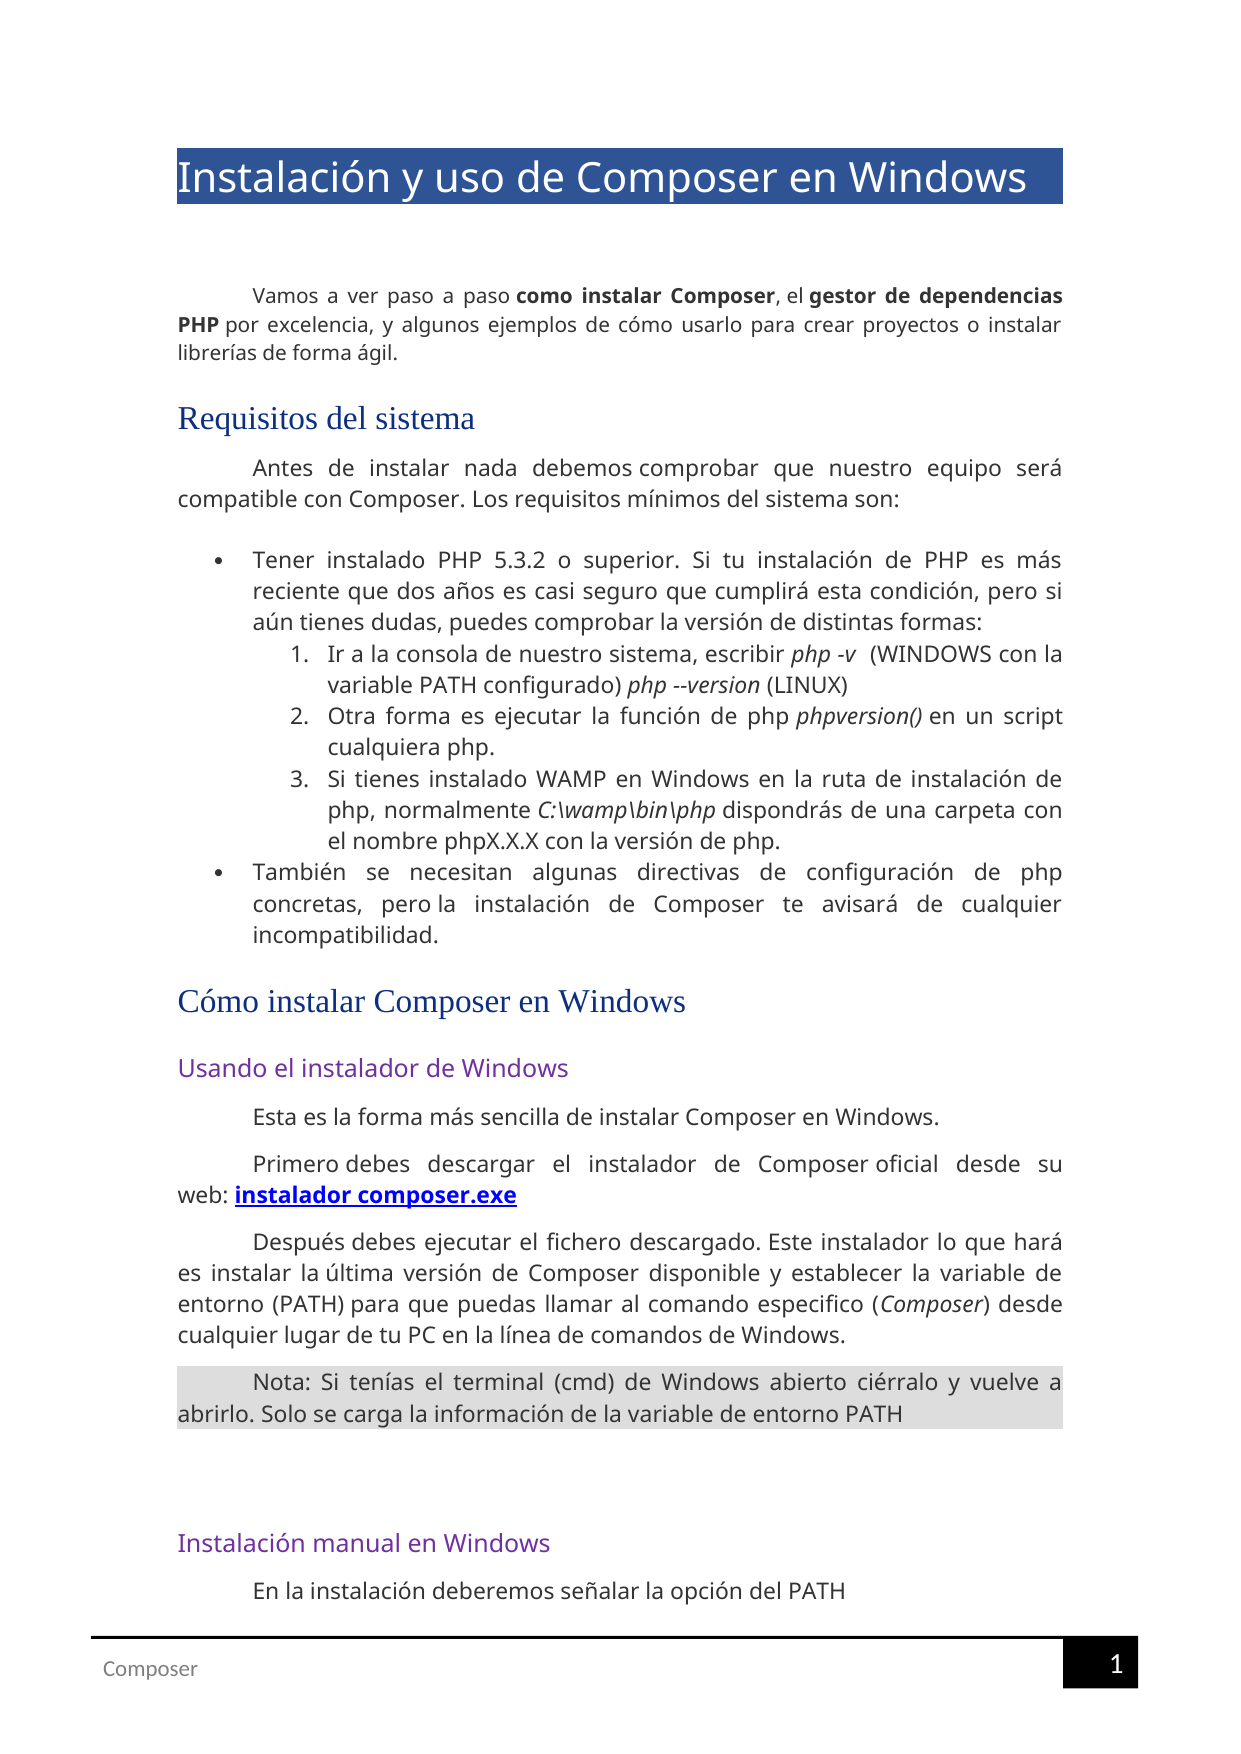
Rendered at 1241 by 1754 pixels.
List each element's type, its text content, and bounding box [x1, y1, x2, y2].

list Otra forma es ejecutar la función de php phpversion() en un script cualquiera php. [290, 700, 1063, 763]
text Nota: Si tenías el terminal (cmd) de Windows abierto ciérralo y vuelve a abrirlo. Solo se carga la información de la variable de entorno PATH [177, 1366, 1063, 1429]
text En la instalación deberemos señalar la opción del PATH [177, 1575, 1063, 1606]
text Primero debes descargar el instalador de Composer oficial desde su web: instalador composer.exe [177, 1147, 1063, 1210]
text Antes de instalar nada debemos comprobar que nuestro equipo será compatible con Composer. Los requisitos mínimos del sistema son: [177, 452, 1063, 515]
text Vamos a ver paso a paso como instalar Composer, el gestor de dependencias PHP por excelencia, y algunos ejemplos de cómo usarlo para crear proyectos o instalar librerías de forma ágil. [177, 282, 1063, 367]
text Instalación manual en Windows [177, 1525, 1063, 1559]
text Esta es la forma más sencilla de instalar Composer en Windows. [177, 1101, 1063, 1132]
text Usando el instalador de Windows [177, 1051, 1063, 1085]
text Requisitos del sistema [177, 398, 1063, 437]
list También se necesitan algunas directivas de configuración de php concretas, pero la instalación de Composer te avisará de cualquier incompatibilidad. [215, 856, 1063, 950]
list Ir a la consola de nuestro sistema, escribir php -v (WINDOWS con la variable PATH configurado) php --version (LINUX) [290, 638, 1063, 700]
text Después debes ejecutar el fichero descargado. Este instalador lo que hará es instalar la última versión de Composer disponible y establecer la variable de entorno (PATH) para que puedas llamar al comando especifico (Composer) desde cualquier lugar de tu PC en la línea de comandos de Windows. [177, 1226, 1063, 1351]
text Cómo instalar Composer en Windows [177, 981, 1063, 1020]
text Instalación y uso de Composer en Windows [177, 148, 1063, 204]
list Si tienes instalado WAMP en Windows en la ruta de instalación de php, normalmente C:\wamp\bin\php dispondrás de una carpeta con el nombre phpX.X.X con la versión de php. [290, 763, 1063, 856]
list Tener instalado PHP 5.3.2 o superior. Si tu instalación de PHP es más reciente que dos años es casi seguro que cumplirá esta condición, pero si aún tienes dudas, puedes comprobar la versión de distintas formas: [215, 544, 1063, 638]
